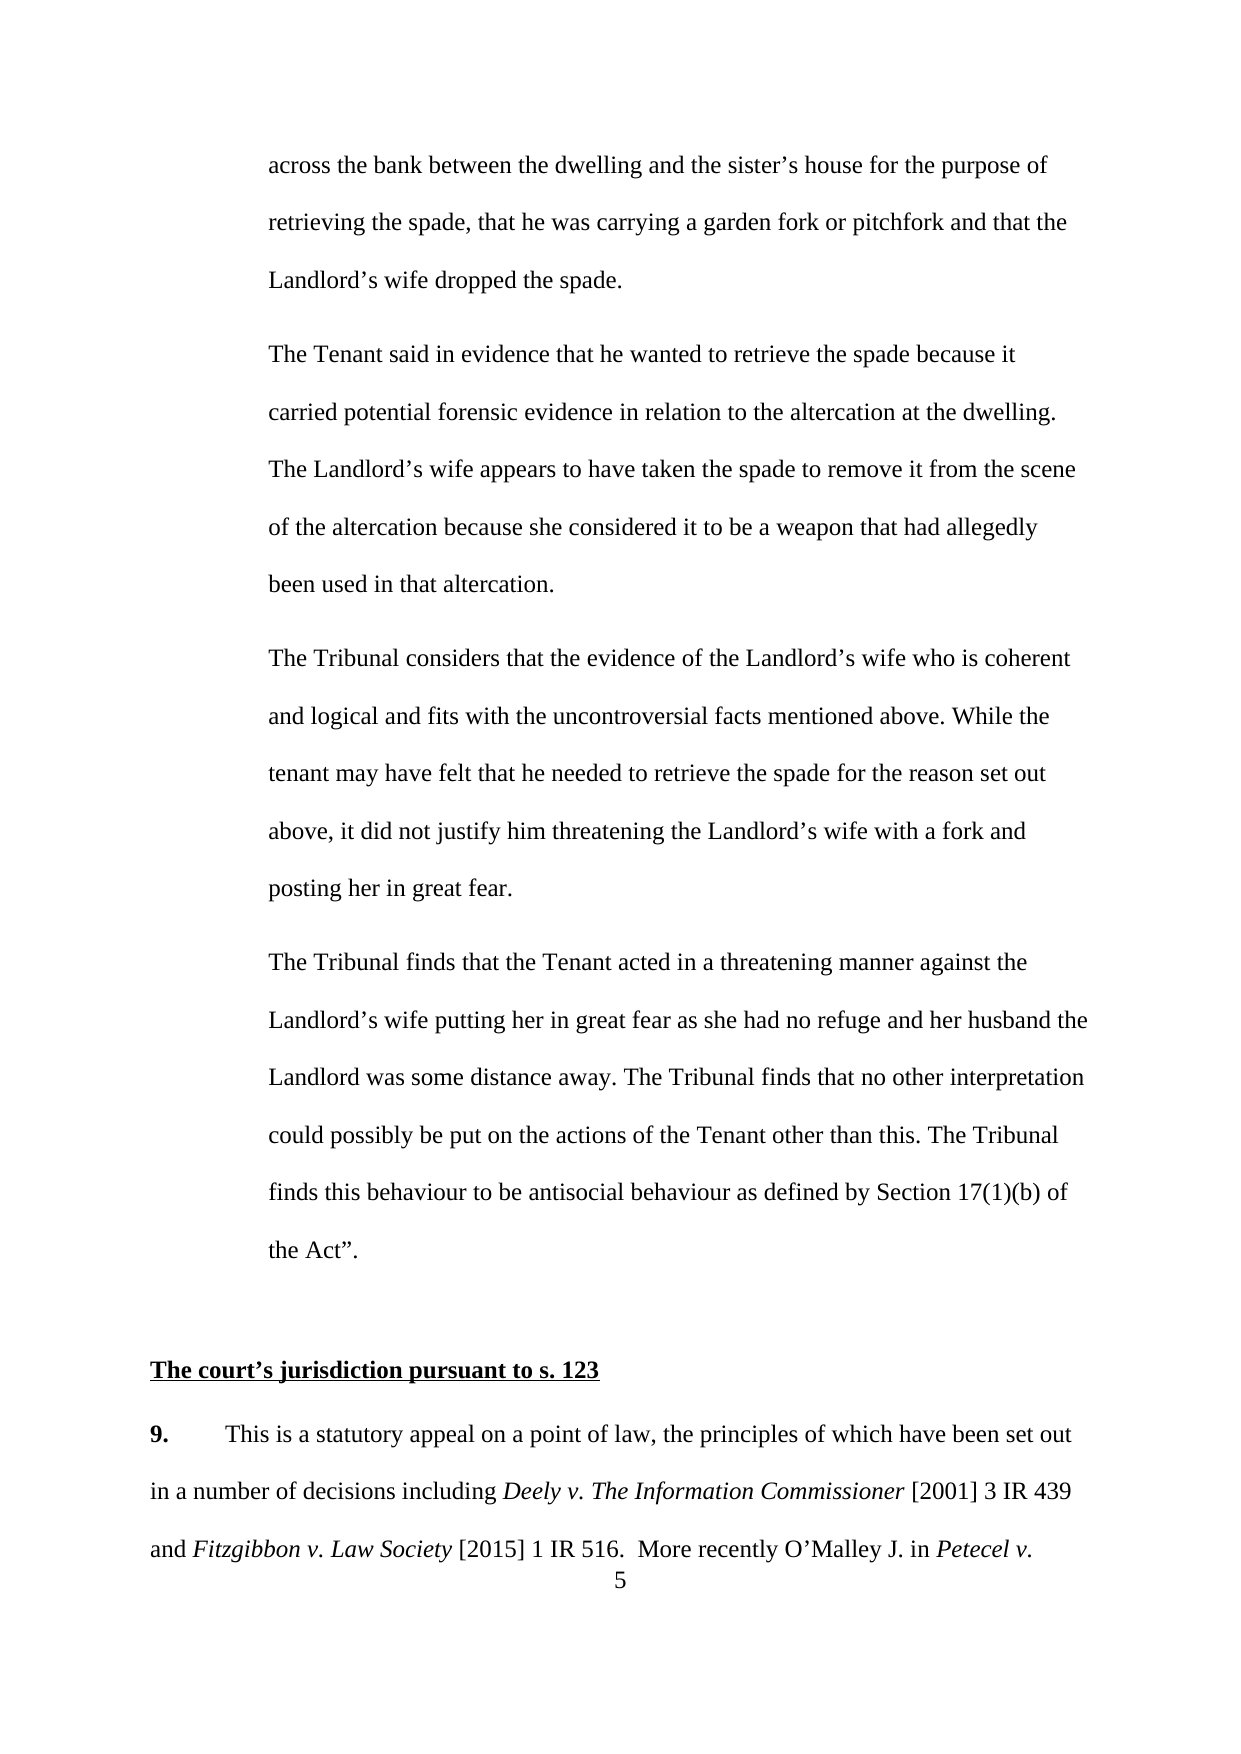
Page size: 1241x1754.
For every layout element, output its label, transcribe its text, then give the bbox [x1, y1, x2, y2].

text The Tenant said in evidence that he wanted to retrieve the spade because it carried potential forensic evidence in relation to the altercation at the dwelling. The Landlord’s wife appears to have taken the spade to remove it from the scene of the altercation because she considered it to be a weapon that had allegedly been used in that altercation. [268, 339, 1090, 598]
text The Tribunal considers that the evidence of the Landlord’s wife who is coherent and logical and fits with the uncontroversial facts mentioned above. While the tenant may have felt that he needed to retrieve the spade for the reason set out above, it did not justify him threatening the Landlord’s wife with a fork and posting her in great fear. [268, 643, 1090, 902]
list The court’s jurisdiction pursuant to s. 123 [150, 1355, 1090, 1384]
text The Tribunal finds that the Tenant acted in a threatening manner against the Landlord’s wife putting her in great fear as she had no refuge and her husband the Landlord was some distance away. The Tribunal finds that no other interpretation could possibly be put on the actions of the Tenant other than this. The Tribunal finds this behaviour to be antisocial behaviour as defined by Section 17(1)(b) of the Act”. [268, 947, 1090, 1264]
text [268, 150, 1090, 294]
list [150, 1419, 1090, 1562]
